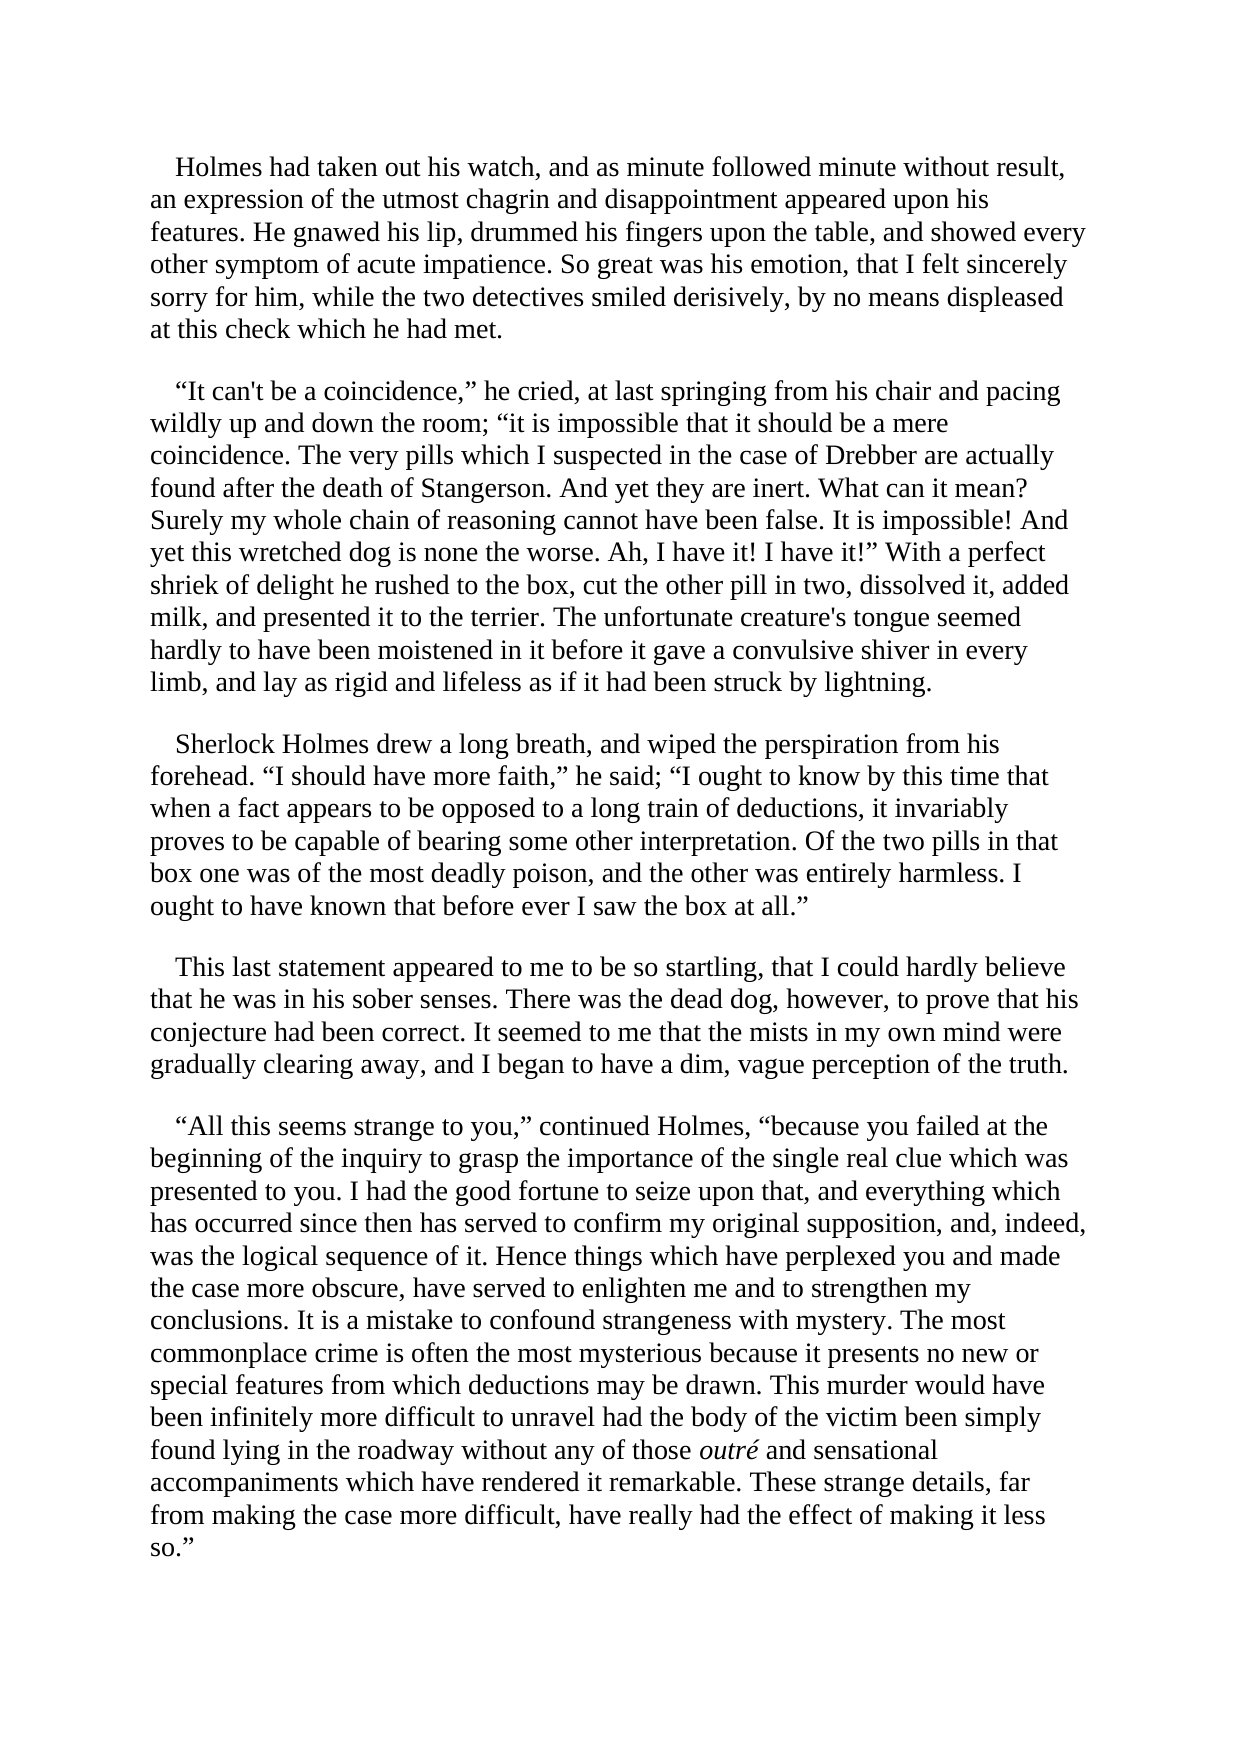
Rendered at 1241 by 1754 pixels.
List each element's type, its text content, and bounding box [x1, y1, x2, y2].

text “All this seems strange to you,” continued Holmes, “because you failed at the beginning of the inquiry to grasp the importance of the single real clue which was presented to you. I had the good fortune to seize upon that, and everything which has occurred since then has served to confirm my original supposition, and, indeed, was the logical sequence of it. Hence things which have perplexed you and made the case more obscure, have served to enlighten me and to strengthen my conclusions. It is a mistake to confound strangeness with mystery. The most commonplace crime is often the most mysterious because it presents no new or special features from which deductions may be drawn. This murder would have been infinitely more difficult to unravel had the body of the victim been simply found lying in the roadway without any of those outré and sensational accompaniments which have rendered it remarkable. These strange details, far from making the case more difficult, have really had the effect of making it less so.” [150, 1109, 1090, 1562]
text Sherlock Holmes drew a long breath, and wiped the perspiration from his forehead. “I should have more faith,” he said; “I ought to know by this time that when a fact appears to be opposed to a long train of deductions, it invariably proves to be capable of bearing some other interpretation. Of the two pills in that box one was of the most deadly poison, and the other was entirely harmless. I ought to have known that before ever I saw the box at all.” [150, 727, 1090, 921]
text “It can't be a coincidence,” he cried, at last springing from his chair and pacing wildly up and down the room; “it is impossible that it should be a mere coincidence. The very pills which I suspected in the case of Drebber are actually found after the death of Stangerson. And yet they are inert. What can it mean? Surely my whole chain of reasoning cannot have been false. It is impossible! And yet this wretched dog is none the worse. Ah, I have it! I have it!” With a perfect shriek of delight he rushed to the box, cut the other pill in two, dissolved it, added milk, and presented it to the terrier. The unfortunate creature's tongue seemed hardly to have been moistened in it before it gave a convulsive shiver in every limb, and lay as rigid and lifeless as if it had been struck by lightning. [150, 373, 1090, 697]
text This last statement appeared to me to be so startling, that I could hardly believe that he was in his sober senses. There was the dead dog, however, to prove that his conjecture had been correct. It seemed to me that the mists in my own mind were gradually clearing away, and I began to have a dim, vague perception of the truth. [150, 950, 1090, 1080]
text Holmes had taken out his watch, and as minute followed minute without result, an expression of the utmost chagrin and disappointment appeared upon his features. He gnawed his lip, drummed his fingers upon the table, and showed every other symptom of acute impatience. So great was his emotion, that I felt sincerely sorry for him, while the two detectives smiled derisively, by no means displeased at this check which he had met. [150, 150, 1090, 344]
